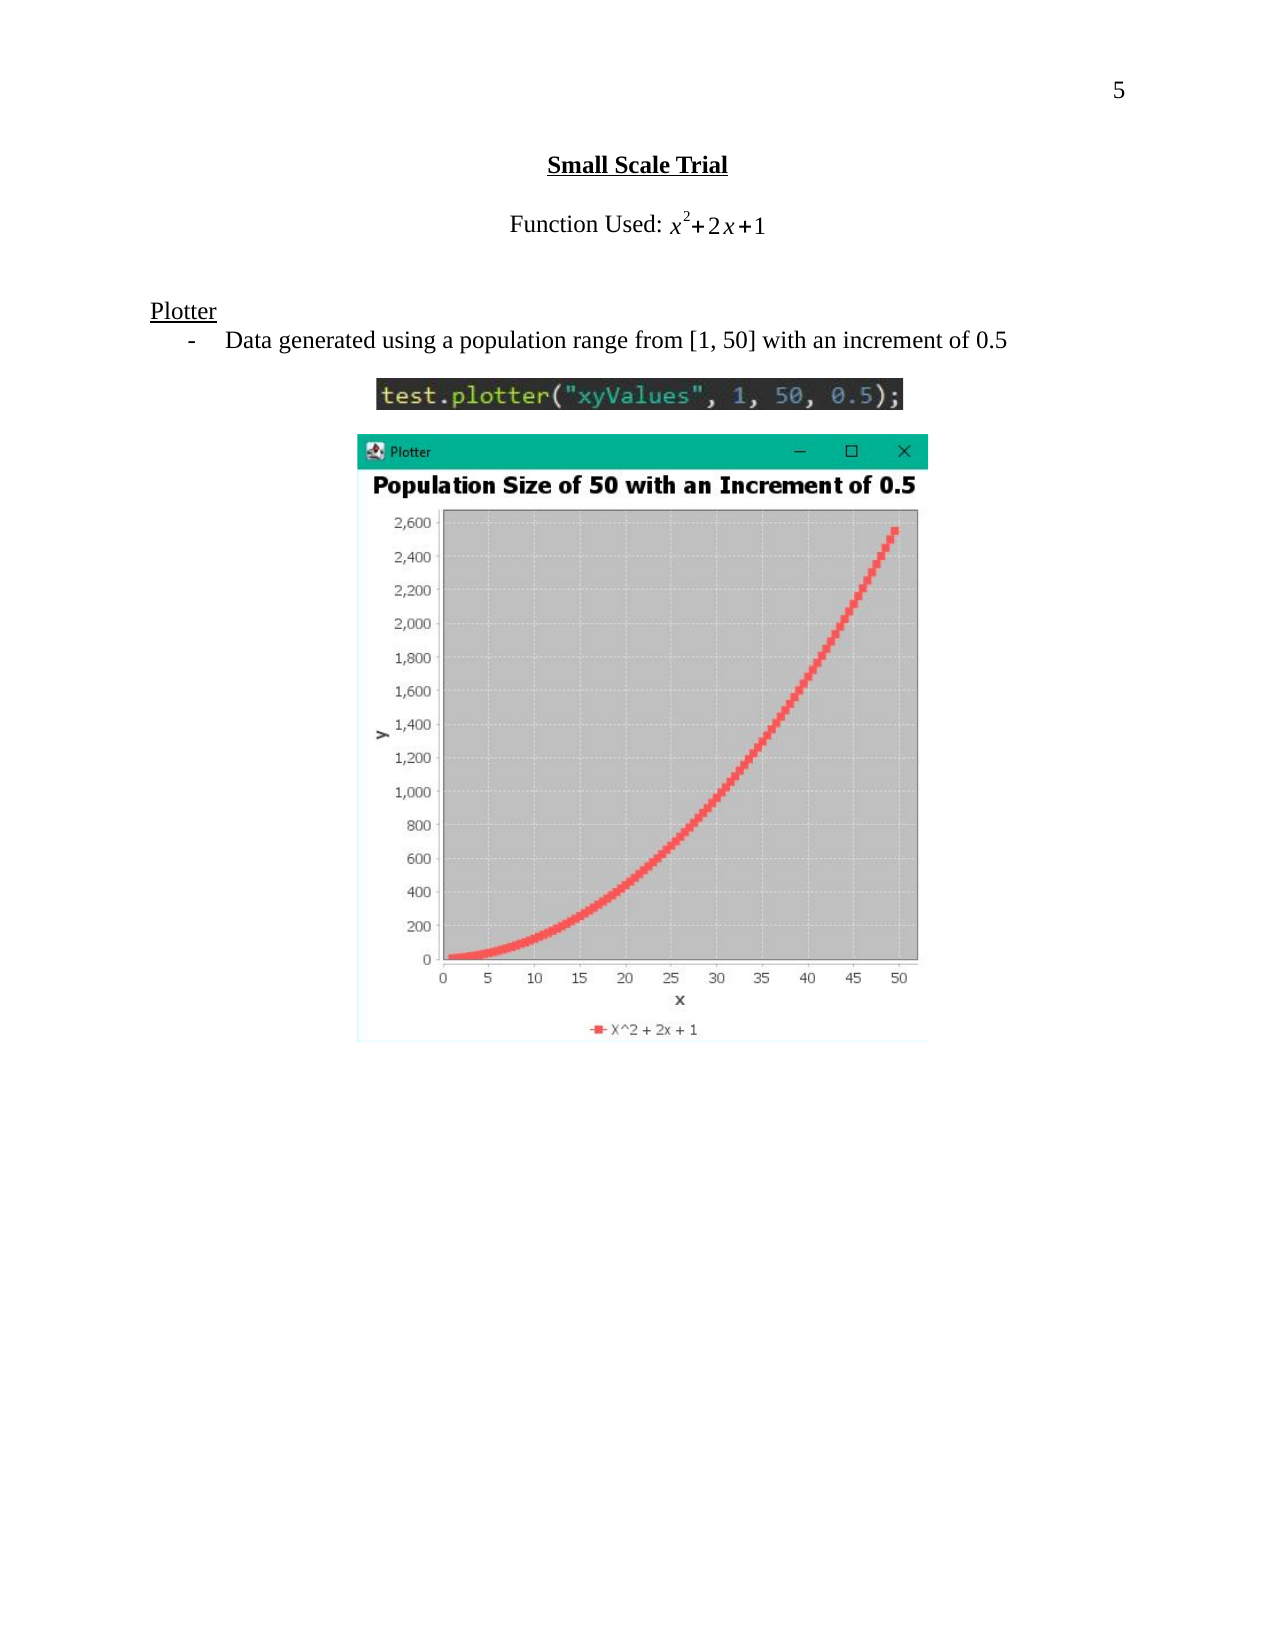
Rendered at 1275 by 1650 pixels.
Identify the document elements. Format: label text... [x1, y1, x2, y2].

picture [356, 434, 929, 1041]
list Data generated using a population range from [1, 50] with an increment of 0.5 [187, 325, 1125, 354]
text Small Scale Trial [150, 150, 1125, 179]
picture [375, 378, 902, 408]
text Function Used: [150, 207, 1125, 239]
text Plotter [150, 296, 1125, 325]
